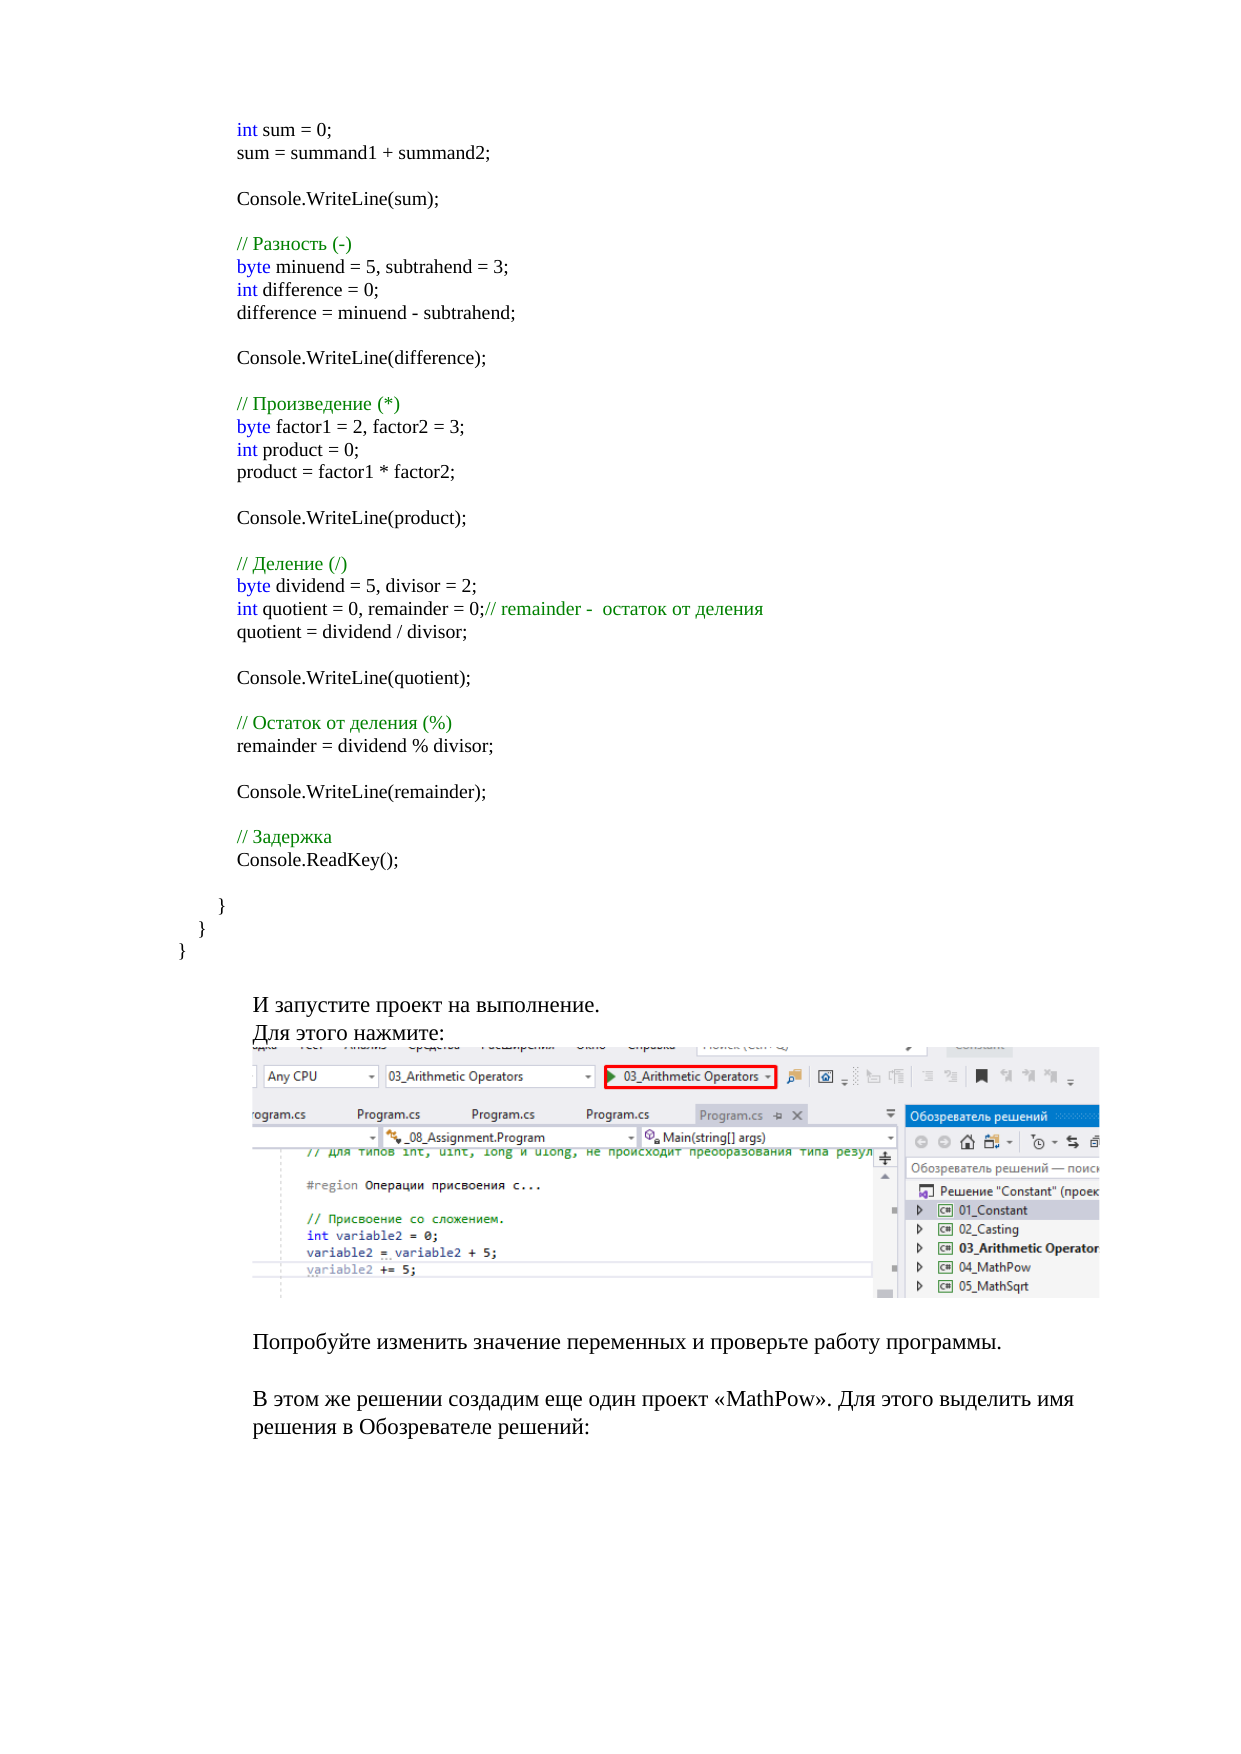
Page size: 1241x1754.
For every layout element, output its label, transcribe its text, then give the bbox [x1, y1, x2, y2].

text } [177, 939, 1152, 962]
text sum = summand1 + summand2; [177, 141, 1152, 164]
text product = factor1 * factor2; [177, 460, 1152, 483]
text // Задержка [177, 825, 1152, 848]
text Console.WriteLine(difference); [177, 346, 1152, 369]
list Для этого нажмите: [252, 1019, 1152, 1045]
text byte dividend = 5, divisor = 2; [177, 574, 1152, 597]
text Console.WriteLine(remainder); [177, 780, 1152, 802]
text Console.WriteLine(product); [177, 506, 1152, 529]
text } [177, 917, 1152, 939]
text Console.WriteLine(sum); [177, 187, 1152, 209]
text difference = minuend - subtrahend; [177, 301, 1152, 323]
text byte minuend = 5, subtrahend = 3; [177, 255, 1152, 278]
text int product = 0; [177, 437, 1152, 460]
list И запустите проект на выполнение. [252, 991, 1152, 1017]
text remainder = dividend % divisor; [177, 734, 1152, 757]
picture [252, 1047, 1100, 1298]
list Попробуйте изменить значение переменных и проверьте работу программы. [252, 1328, 1152, 1354]
text int sum = 0; [177, 118, 1152, 141]
text Console.WriteLine(quotient); [177, 666, 1152, 688]
list В этом же решении создадим еще один проект «MathPow». Для этого выделить имя решения в Обозревателе решений: [252, 1385, 1152, 1440]
text // Деление (/) [177, 552, 1152, 574]
text int difference = 0; [177, 278, 1152, 301]
text // Разность (-) [177, 232, 1152, 255]
text byte factor1 = 2, factor2 = 3; [177, 415, 1152, 437]
text // Остаток от деления (%) [177, 711, 1152, 734]
text Console.ReadKey(); [177, 848, 1152, 871]
text quotient = dividend / divisor; [177, 620, 1152, 643]
text int quotient = 0, remainder = 0;// remainder - остаток от деления [177, 597, 1152, 620]
text } [177, 894, 1152, 917]
text // Произведение (*) [177, 392, 1152, 415]
